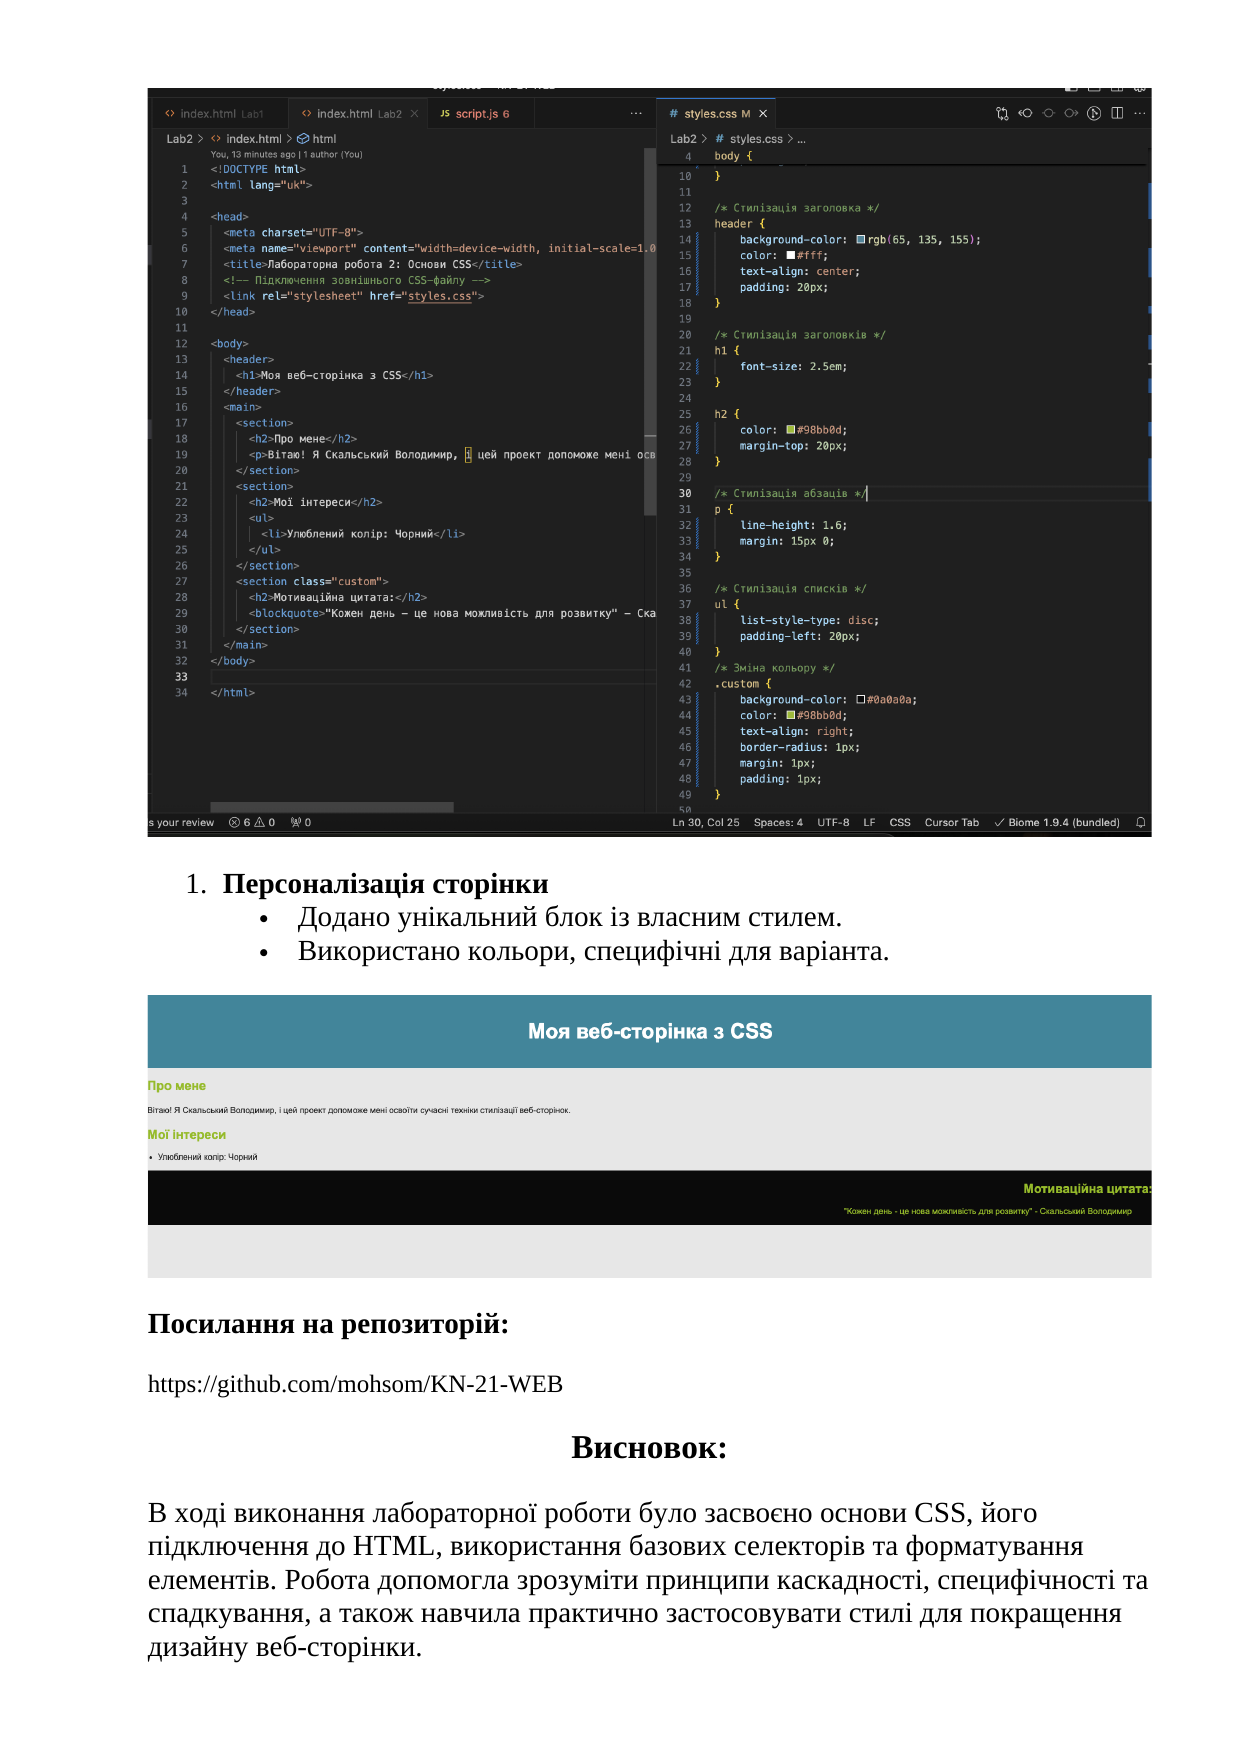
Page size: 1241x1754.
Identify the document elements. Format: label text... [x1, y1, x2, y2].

text Посилання на репозиторій: [148, 1307, 1152, 1340]
list Персоналізація сторінки [185, 866, 1152, 899]
picture [147, 995, 1152, 1278]
text https://github.com/mohsom/KN-21-WEB [148, 1369, 1152, 1398]
list Використано кольори, специфічні для варіанта. [260, 933, 1152, 966]
text Висновок: [148, 1427, 1152, 1466]
text В ході виконання лабораторної роботи було засвоєно основи CSS, його підключення до HTML, використання базових селекторів та форматування елементів. Робота допомогла зрозуміти принципи каскадності, специфічності та спадкування, а також навчила практично застосовувати стилі для покращення дизайну веб-сторінки. [148, 1495, 1152, 1662]
list Додано унікальний блок із власним стилем. [260, 899, 1152, 933]
picture [147, 88, 1152, 837]
